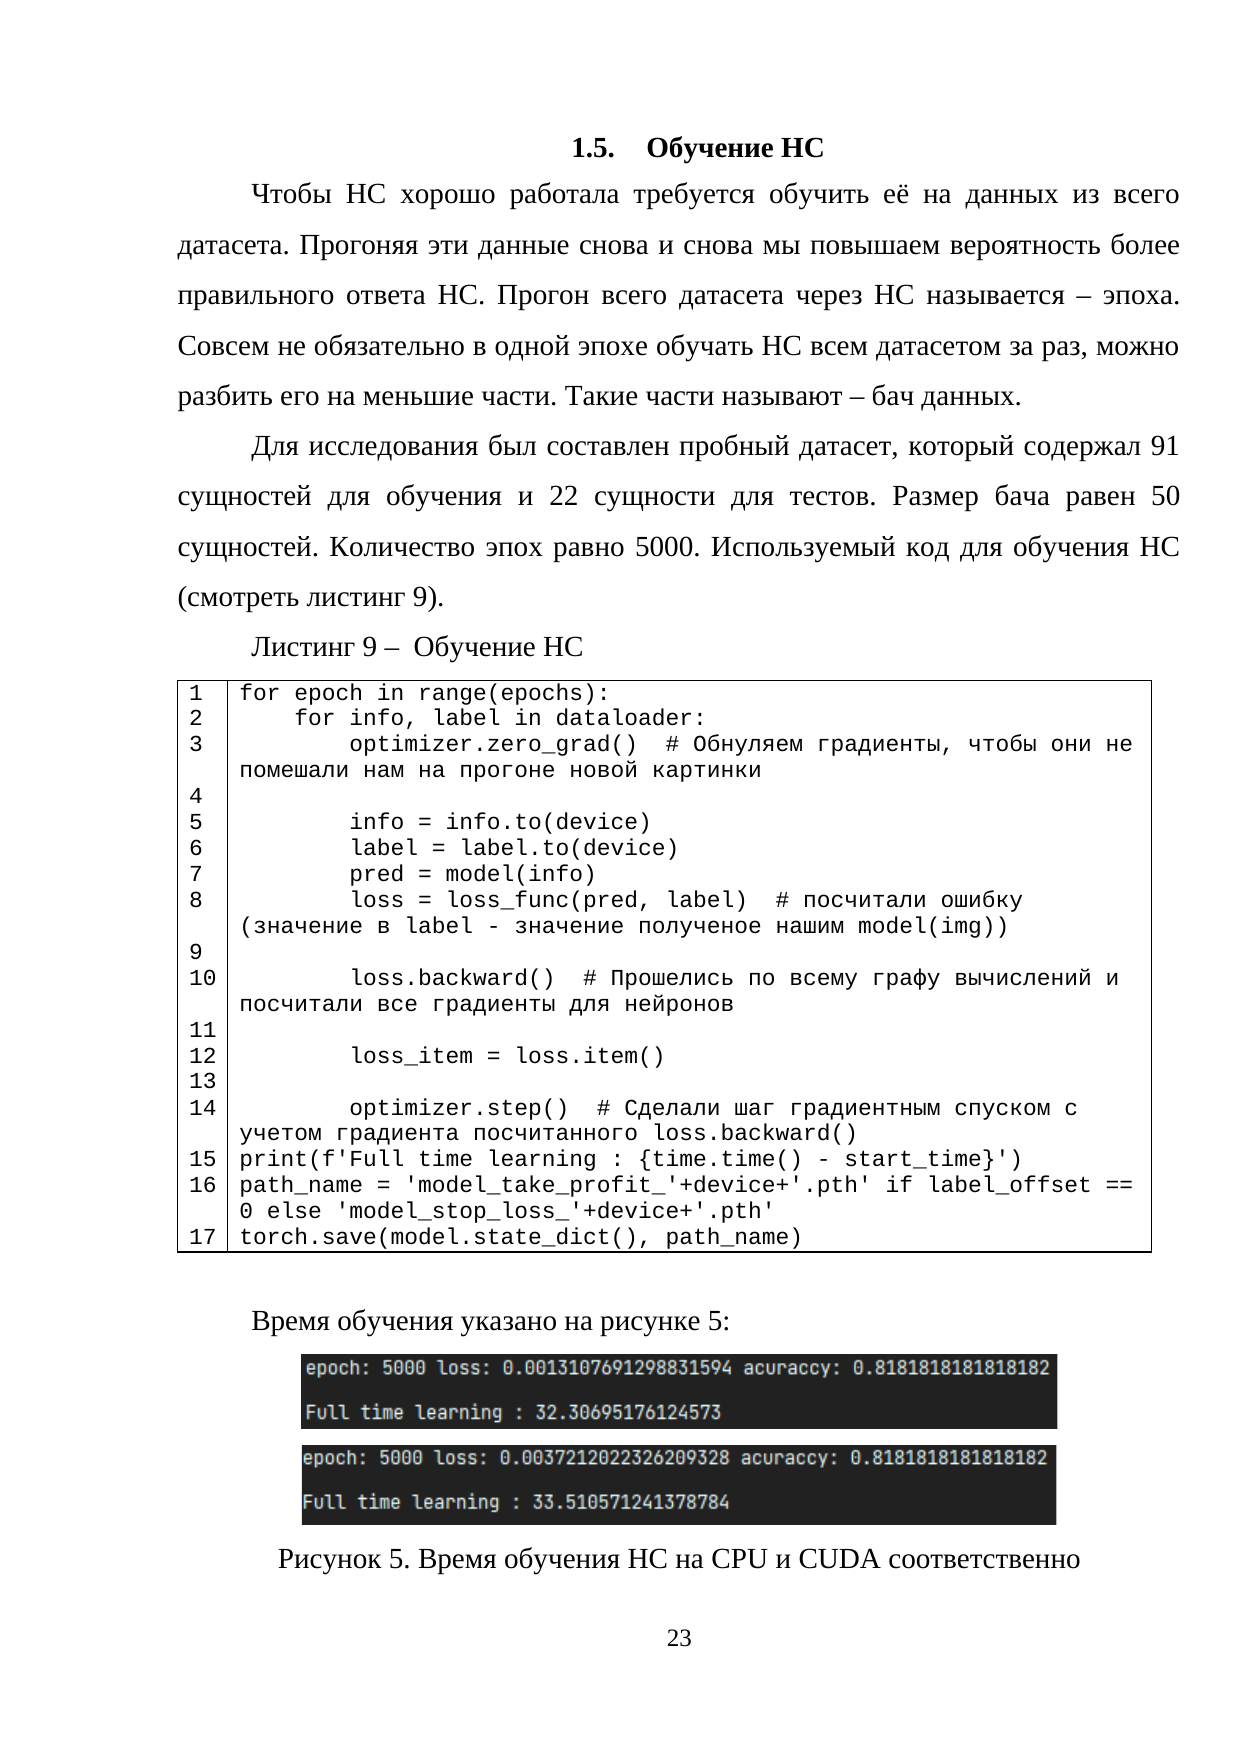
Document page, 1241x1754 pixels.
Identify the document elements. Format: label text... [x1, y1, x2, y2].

table_header for epoch in range(epochs): for info, label in dataloader: optimizer.zero_grad() # Обнуляем градиенты, чтобы они не помешали нам на прогоне новой картинки info = info.to(device) label = label.to(device) pred = model(info) loss = loss_func(pred, label) # посчитали ошибку (значение в label - значение полученое нашим model(img)) loss.backward() # Прошелись по всему графу вычислений и посчитали все градиенты для нейронов loss_item = loss.item() optimizer.step() # Сделали шаг градиентным спуском с учетом градиента посчитанного loss.backward() print(f'Full time learning : {time.time() - start_time}') path_name = 'model_take_profit_'+device+'.pth' if label_offset == 0 else 'model_stop_loss_'+device+'.pth' torch.save(model.state_dict(), path_name) [228, 681, 1151, 1251]
text Чтобы НС хорошо работала требуется обучить её на данных из всего датасета. Прогоняя эти данные снова и снова мы повышаем вероятность более правильного ответа НС. Прогон всего датасета через НС называется – эпоха. Совсем не обязательно в одной эпохе обучать НС всем датасетом за раз, можно разбить его на меньшие части. Такие части называют – бач данных. [177, 177, 1181, 411]
text Для исследования был составлен пробный датасет, который содержал 91 сущностей для обучения и 22 сущности для тестов. Размер бача равен 50 сущностей. Количество эпох равно 5000. Используемый код для обучения НС (смотреть листинг 9). [177, 428, 1181, 613]
text Листинг 9 – Обучение НС [177, 629, 1181, 663]
text Время обучения указано на рисунке 5: [177, 1303, 1181, 1336]
picture [301, 1354, 1058, 1429]
list Обучение НС [215, 131, 1181, 164]
table_header 1 2 3 4 5 6 7 8 9 10 11 12 13 14 15 16 17 [178, 681, 227, 1251]
picture [301, 1445, 1057, 1525]
text Рисунок 5. Время обучения НС на CPU и CUDA соответственно [177, 1541, 1181, 1575]
